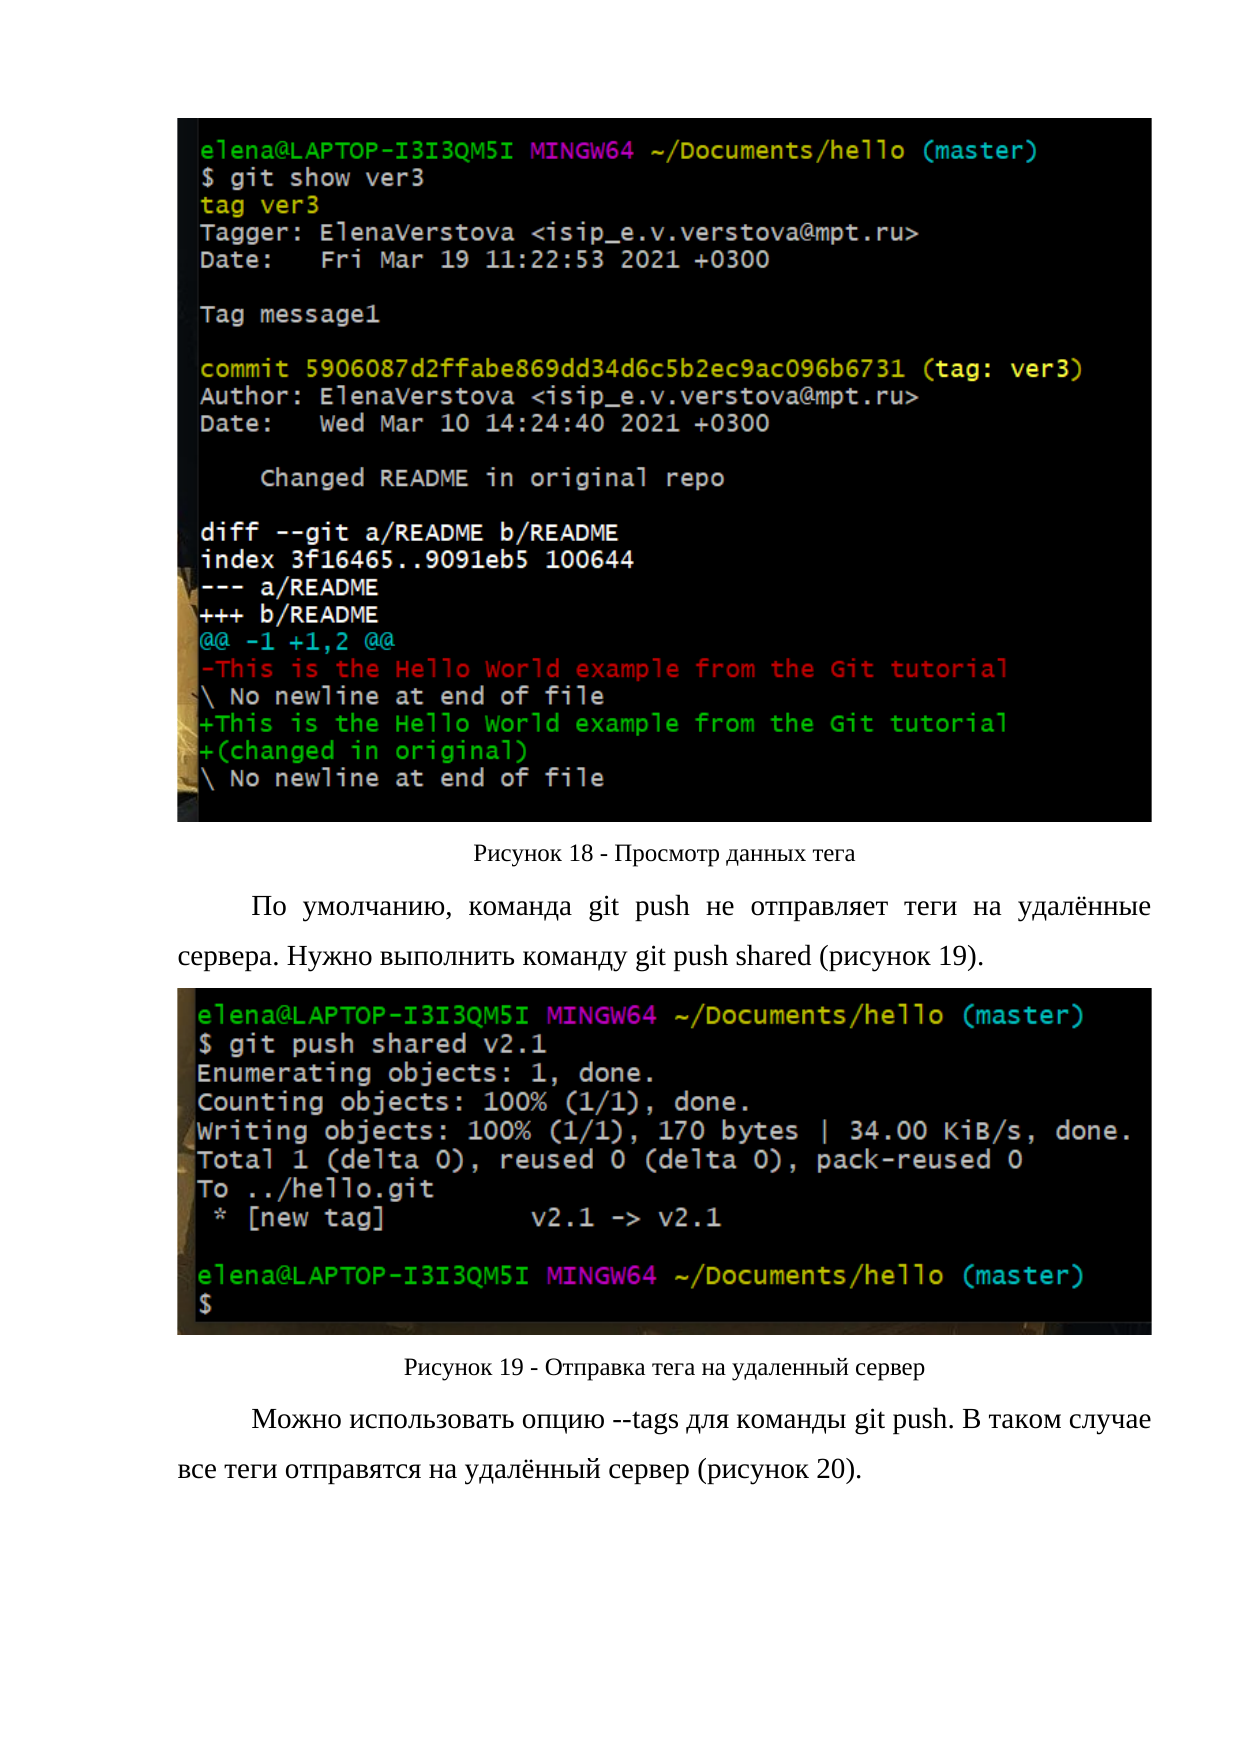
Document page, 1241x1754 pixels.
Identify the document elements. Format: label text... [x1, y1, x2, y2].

picture [177, 988, 1152, 1335]
text Можно использовать опцию --tags для команды git push. В таком случае все теги отправятся на удалённый сервер (рисунок 20). [177, 1401, 1152, 1485]
text По умолчанию, команда git push не отправляет теги на удалённые сервера. Нужно выполнить команду git push shared (рисунок 19). [177, 888, 1152, 972]
text Рисунок 19 - Отправка тега на удаленный сервер [177, 1352, 1152, 1380]
text Рисунок 18 - Просмотр данных тега [177, 838, 1152, 867]
picture [177, 118, 1152, 822]
